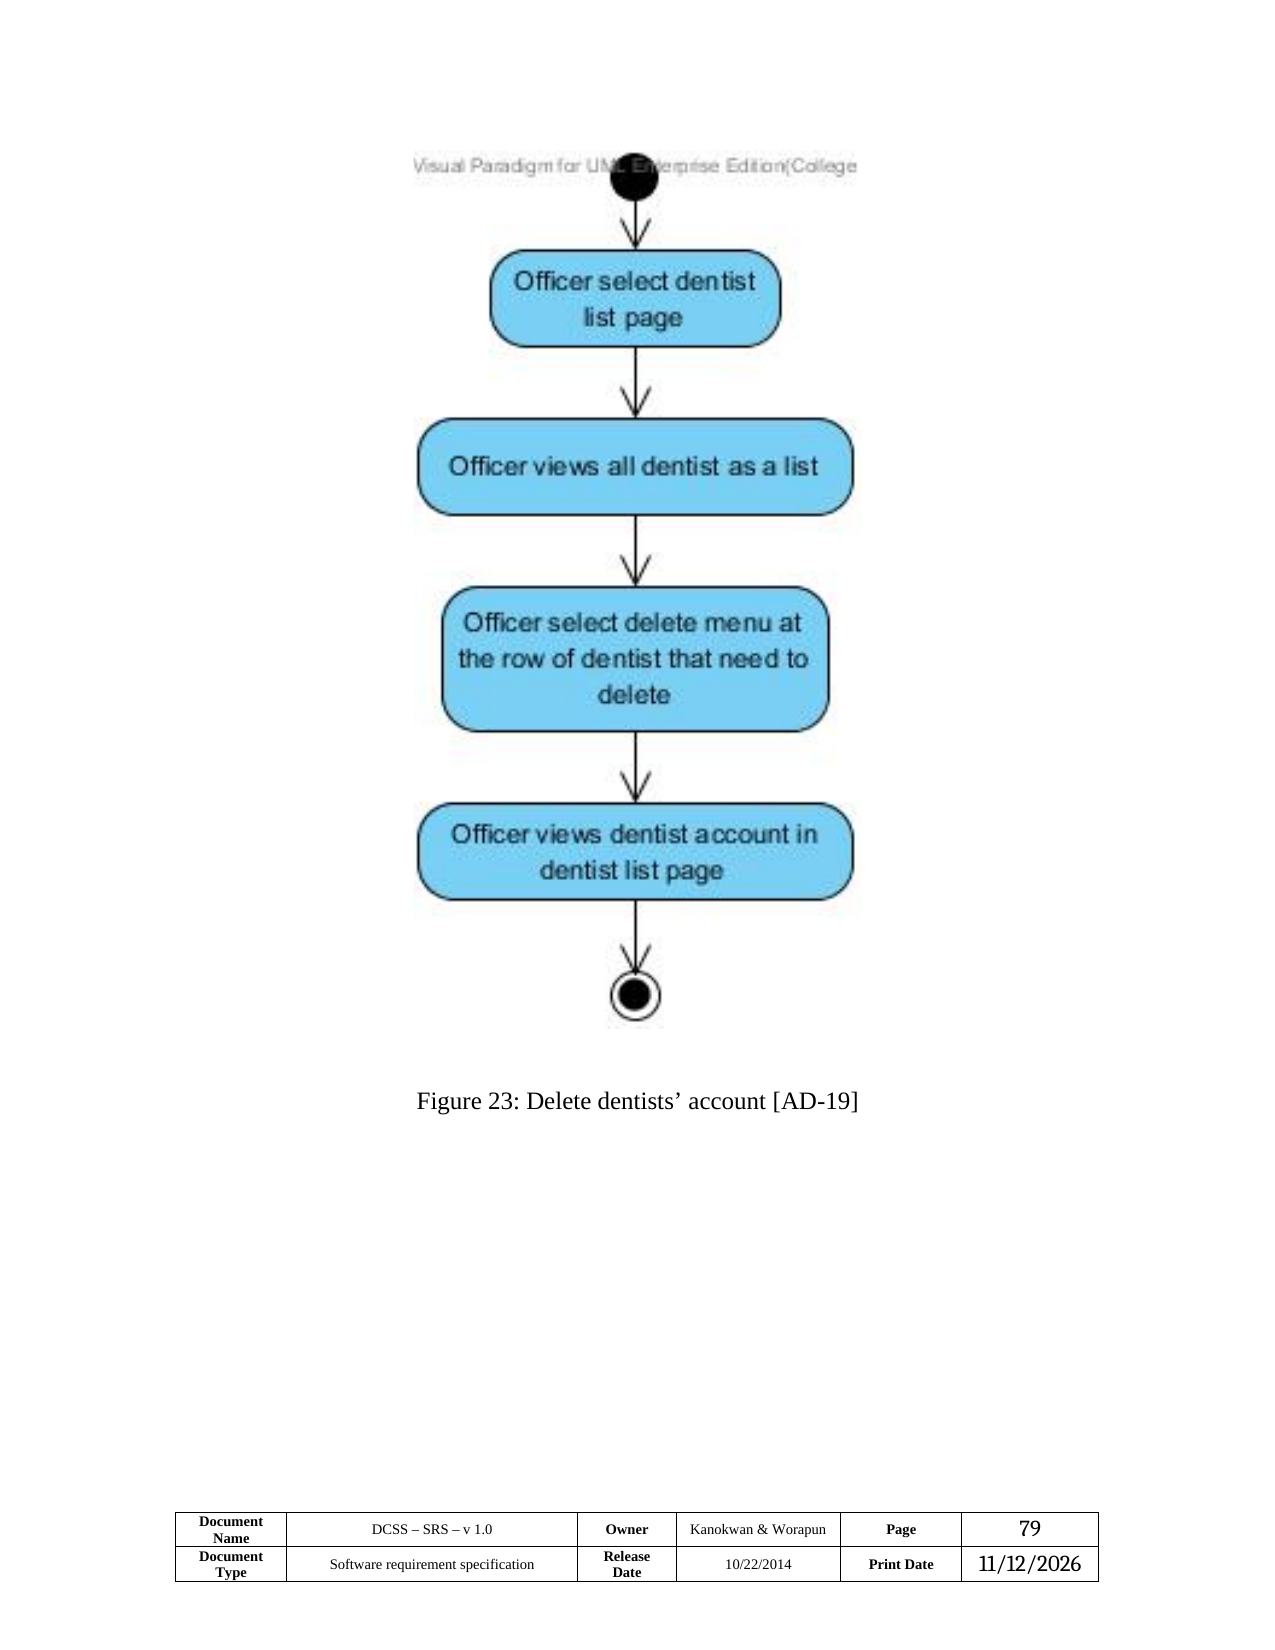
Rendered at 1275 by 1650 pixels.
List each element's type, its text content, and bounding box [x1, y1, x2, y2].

text Figure 23: Delete dentists’ account [AD-19] [187, 1086, 1087, 1115]
picture [413, 150, 862, 1029]
